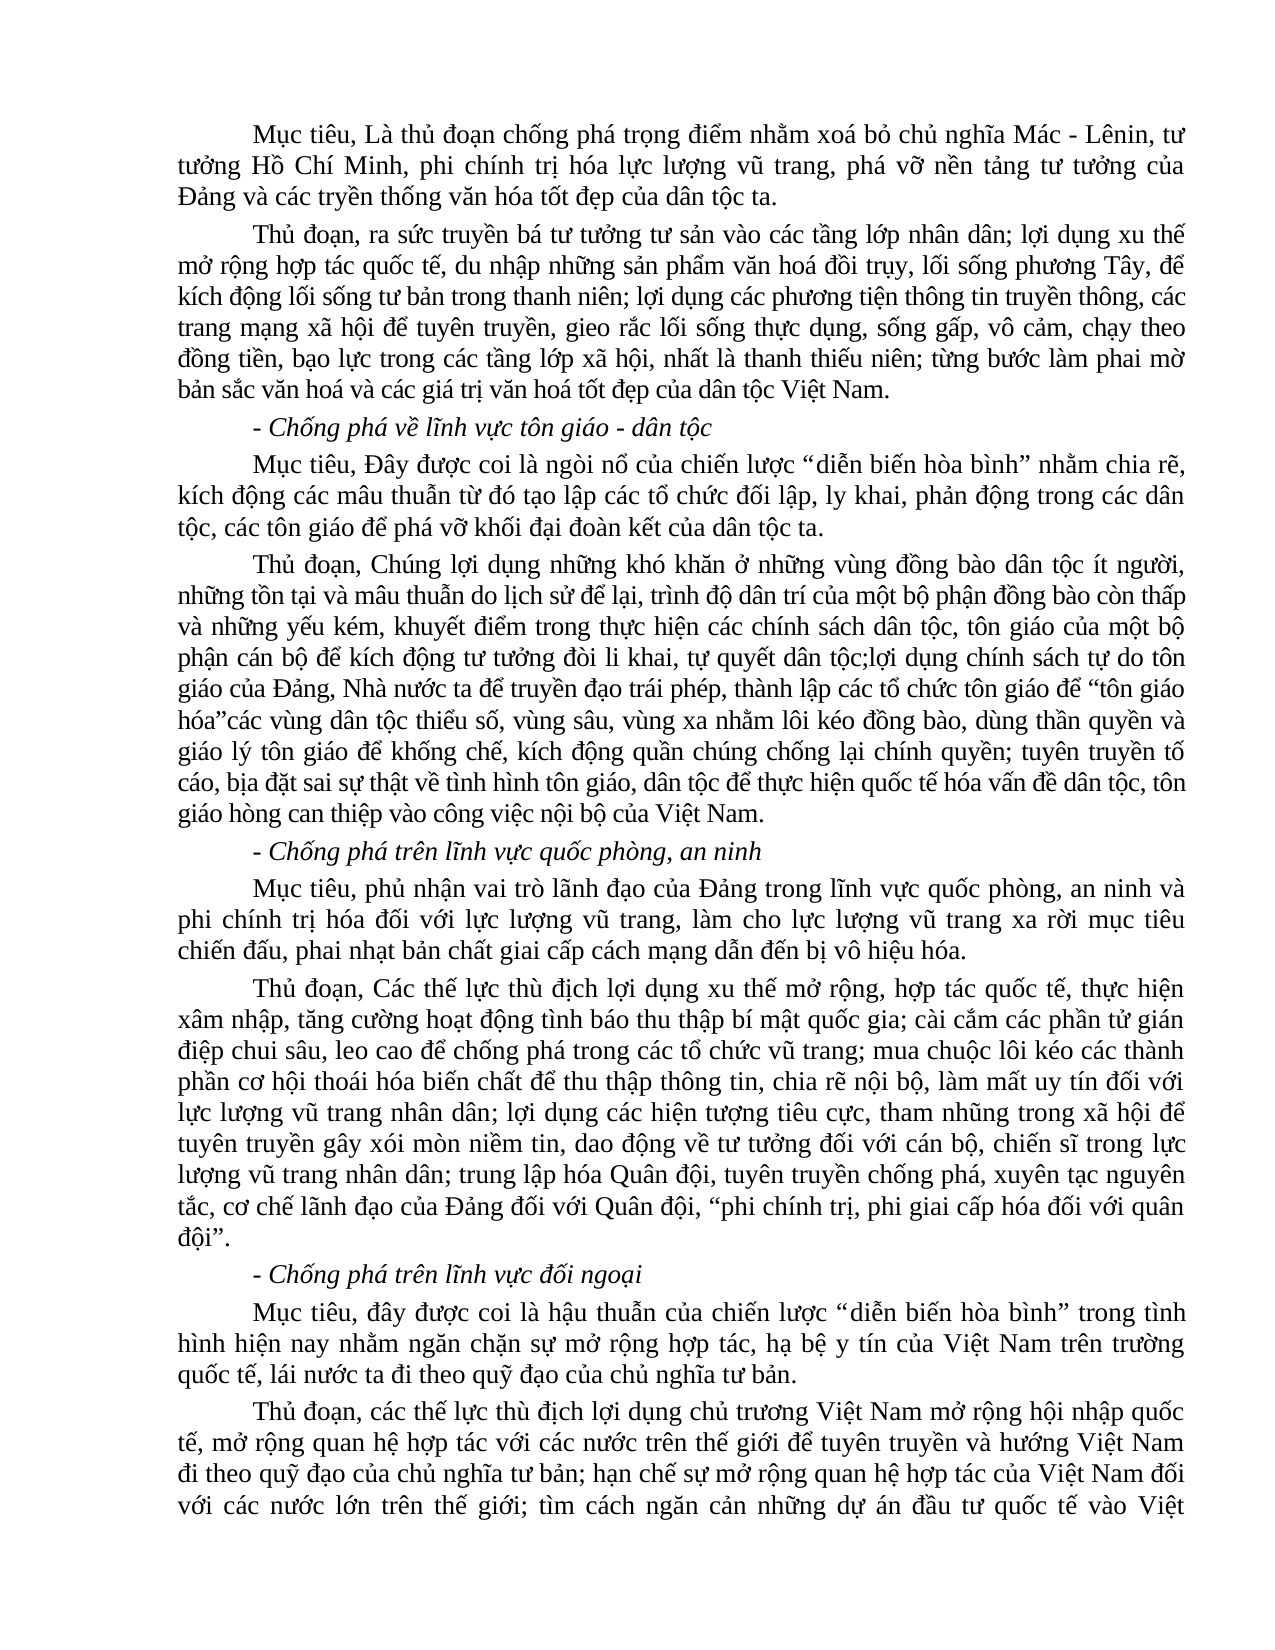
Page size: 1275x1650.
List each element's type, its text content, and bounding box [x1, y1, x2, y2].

text Mục tiêu, đây được coi là hậu thuẫn của chiến lược “diễn biến hòa bình” trong tình hình hiện nay nhằm ngăn chặn sự mở rộng hợp tác, hạ bệ y tín của Việt Nam trên trường quốc tế, lái nước ta đi theo quỹ đạo của chủ nghĩa tư bản. [177, 1296, 1186, 1389]
text Thủ đoạn, Các thế lực thù địch lợi dụng xu thế mở rộng, hợp tác quốc tế, thực hiện xâm nhập, tăng cường hoạt động tình báo thu thập bí mật quốc gia; cài cắm các phần tử gián điệp chui sâu, leo cao để chống phá trong các tổ chức vũ trang; mua chuộc lôi kéo các thành phần cơ hội thoái hóa biến chất để thu thập thông tin, chia rẽ nội bộ, làm mất uy tín đối với lực lượng vũ trang nhân dân; lợi dụng các hiện tượng tiêu cực, tham nhũng trong xã hội để tuyên truyền gây xói mòn niềm tin, dao động về tư tưởng đối với cán bộ, chiến sĩ trong lực lượng vũ trang nhân dân; trung lập hóa Quân đội, tuyên truyền chống phá, xuyên tạc nguyên tắc, cơ chế lãnh đạo của Đảng đối với Quân đội, “phi chính trị, phi giai cấp hóa đối với quân đội”. [177, 972, 1186, 1252]
text Mục tiêu, phủ nhận vai trò lãnh đạo của Đảng trong lĩnh vực quốc phòng, an ninh và phi chính trị hóa đối với lực lượng vũ trang, làm cho lực lượng vũ trang xa rời mục tiêu chiến đấu, phai nhạt bản chất giai cấp cách mạng dẫn đến bị vô hiệu hóa. [177, 872, 1186, 965]
text - Chống phá về lĩnh vực tôn giáo - dân tộc [177, 411, 1186, 442]
text - Chống phá trên lĩnh vực đối ngoại [177, 1258, 1186, 1289]
text Thủ đoạn, ra sức truyền bá tư tưởng tư sản vào các tầng lớp nhân dân; lợi dụng xu thế mở rộng hợp tác quốc tế, du nhập những sản phẩm văn hoá đồi trụy, lối sống phương Tây, để kích động lối sống tư bản trong thanh niên; lợi dụng các phương tiện thông tin truyền thông, các trang mạng xã hội để tuyên truyền, gieo rắc lối sống thực dụng, sống gấp, vô cảm, chạy theo đồng tiền, bạo lực trong các tầng lớp xã hội, nhất là thanh thiếu niên; từng bước làm phai mờ bản sắc văn hoá và các giá trị văn hoá tốt đẹp của dân tộc Việt Nam. [177, 218, 1186, 405]
text Thủ đoạn, Chúng lợi dụng những khó khăn ở những vùng đồng bào dân tộc ít người, những tồn tại và mâu thuẫn do lịch sử để lại, trình độ dân trí của một bộ phận đồng bào còn thấp và những yếu kém, khuyết điểm trong thực hiện các chính sách dân tộc, tôn giáo của một bộ phận cán bộ để kích động tư tưởng đòi li khai, tự quyết dân tộc;lợi dụng chính sách tự do tôn giáo của Đảng, Nhà nước ta để truyền đạo trái phép, thành lập các tổ chức tôn giáo để “tôn giáo hóa”các vùng dân tộc thiểu số, vùng sâu, vùng xa nhằm lôi kéo đồng bào, dùng thần quyền và giáo lý tôn giáo để khống chế, kích động quần chúng chống lại chính quyền; tuyên truyền tố cáo, bịa đặt sai sự thật về tình hình tôn giáo, dân tộc để thực hiện quốc tế hóa vấn đề dân tộc, tôn giáo hòng can thiệp vào công việc nội bộ của Việt Nam. [177, 548, 1186, 828]
text - Chống phá trên lĩnh vực quốc phòng, an ninh [177, 834, 1186, 866]
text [177, 1395, 1186, 1520]
text Mục tiêu, Là thủ đoạn chống phá trọng điểm nhằm xoá bỏ chủ nghĩa Mác - Lênin, tư tưởng Hồ Chí Minh, phi chính trị hóa lực lượng vũ trang, phá vỡ nền tảng tư tưởng của Đảng và các tryền thống văn hóa tốt đẹp của dân tộc ta. [177, 118, 1186, 212]
text Mục tiêu, Đây được coi là ngòi nổ của chiến lược “diễn biến hòa bình” nhằm chia rẽ, kích động các mâu thuẫn từ đó tạo lập các tổ chức đối lập, ly khai, phản động trong các dân tộc, các tôn giáo để phá vỡ khối đại đoàn kết của dân tộc ta. [177, 448, 1186, 542]
